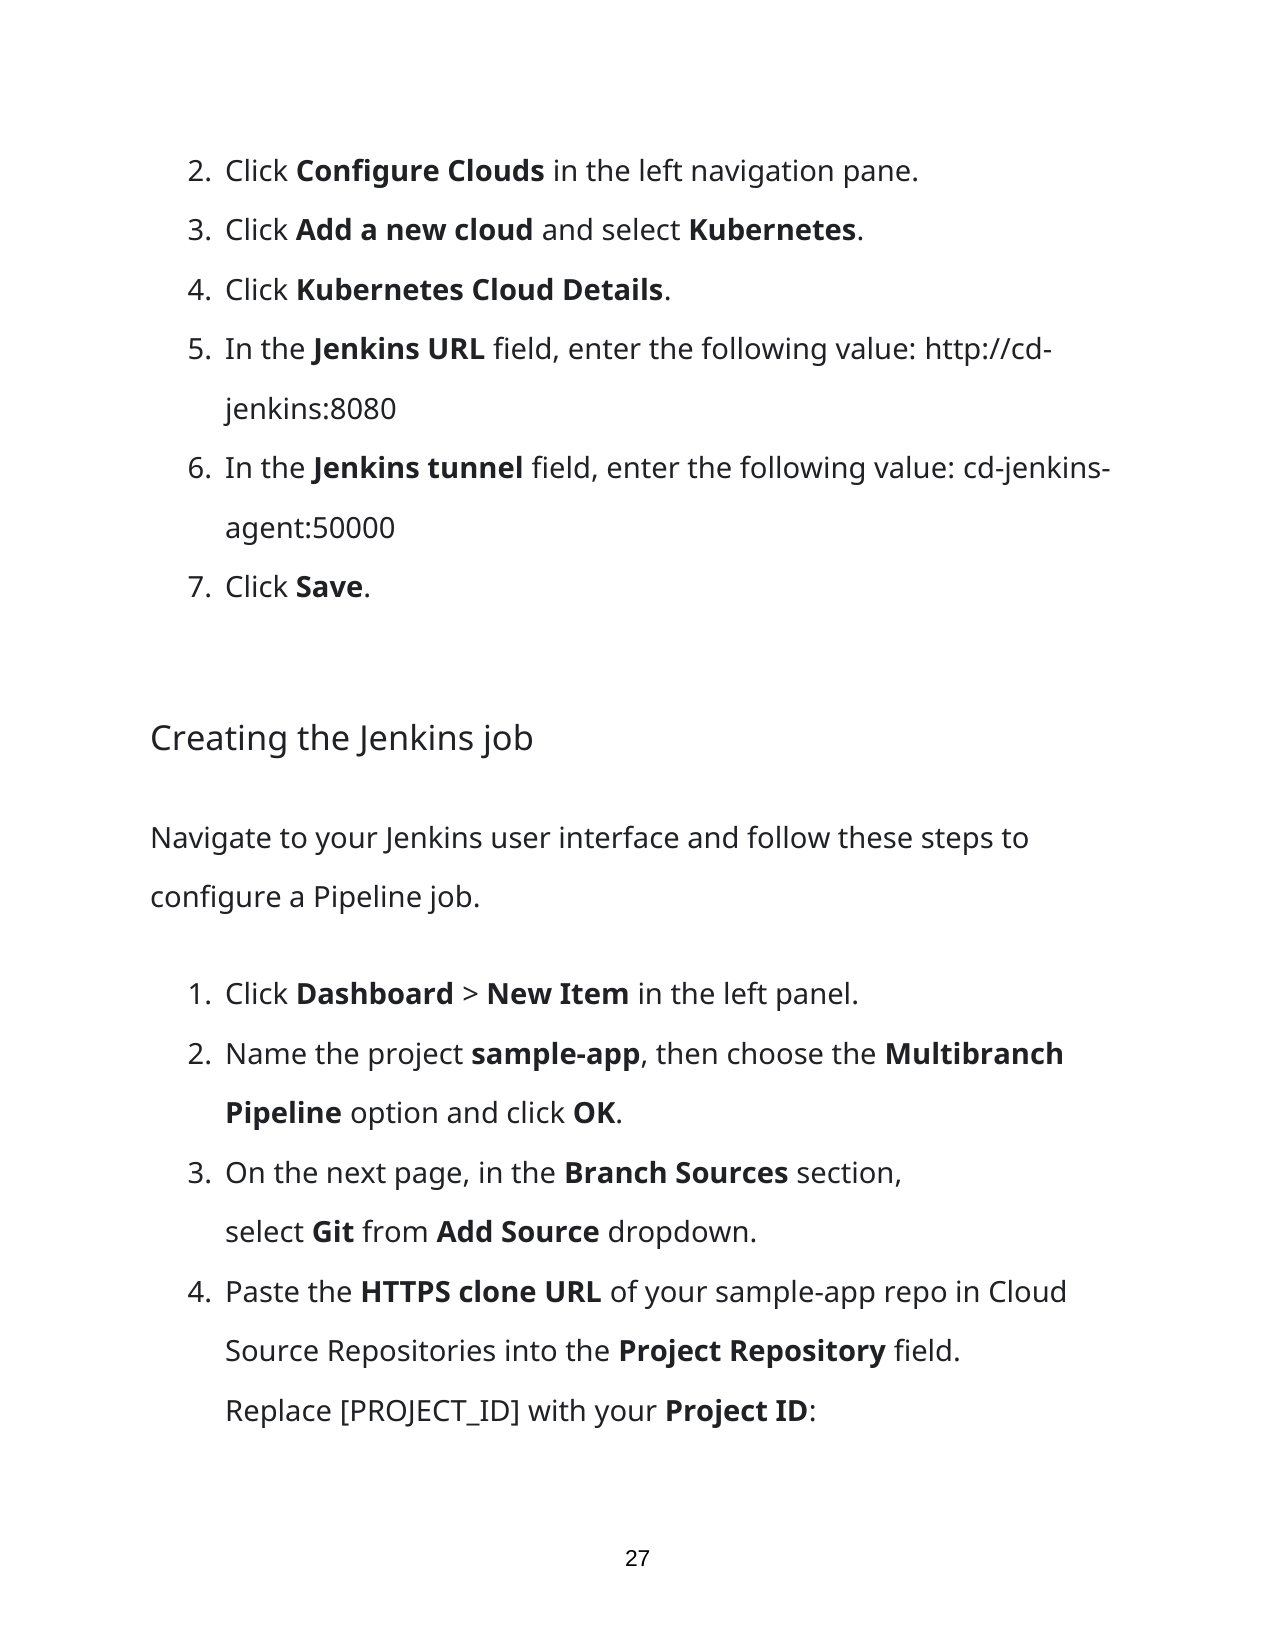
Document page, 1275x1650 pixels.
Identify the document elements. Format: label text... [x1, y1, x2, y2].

list Click Kubernetes Cloud Details. [187, 269, 1125, 309]
text Navigate to your Jenkins user interface and follow these steps to configure a Pipeline job. [150, 817, 1125, 916]
list Click Dashboard > New Item in the left panel. [187, 974, 1125, 1013]
list In the Jenkins URL field, enter the following value: http://cd-jenkins:8080 [187, 328, 1125, 428]
list Paste the HTTPS clone URL of your sample-app repo in Cloud Source Repositories into the Project Repository field. Replace [PROJECT_ID] with your Project ID: [187, 1271, 1125, 1430]
list Click Configure Clouds in the left navigation pane. [187, 150, 1125, 190]
list Click Add a new cloud and select Kubernetes. [187, 209, 1125, 249]
list In the Jenkins tunnel field, enter the following value: cd-jenkins-agent:50000 [187, 447, 1125, 547]
subtitle Creating the Jenkins job [150, 713, 1125, 760]
list Name the project sample-app, then choose the Multibranch Pipeline option and click OK. [187, 1033, 1125, 1132]
list On the next page, in the Branch Sources section, select Git from Add Source dropdown. [187, 1152, 1125, 1251]
list Click Save. [187, 566, 1125, 606]
